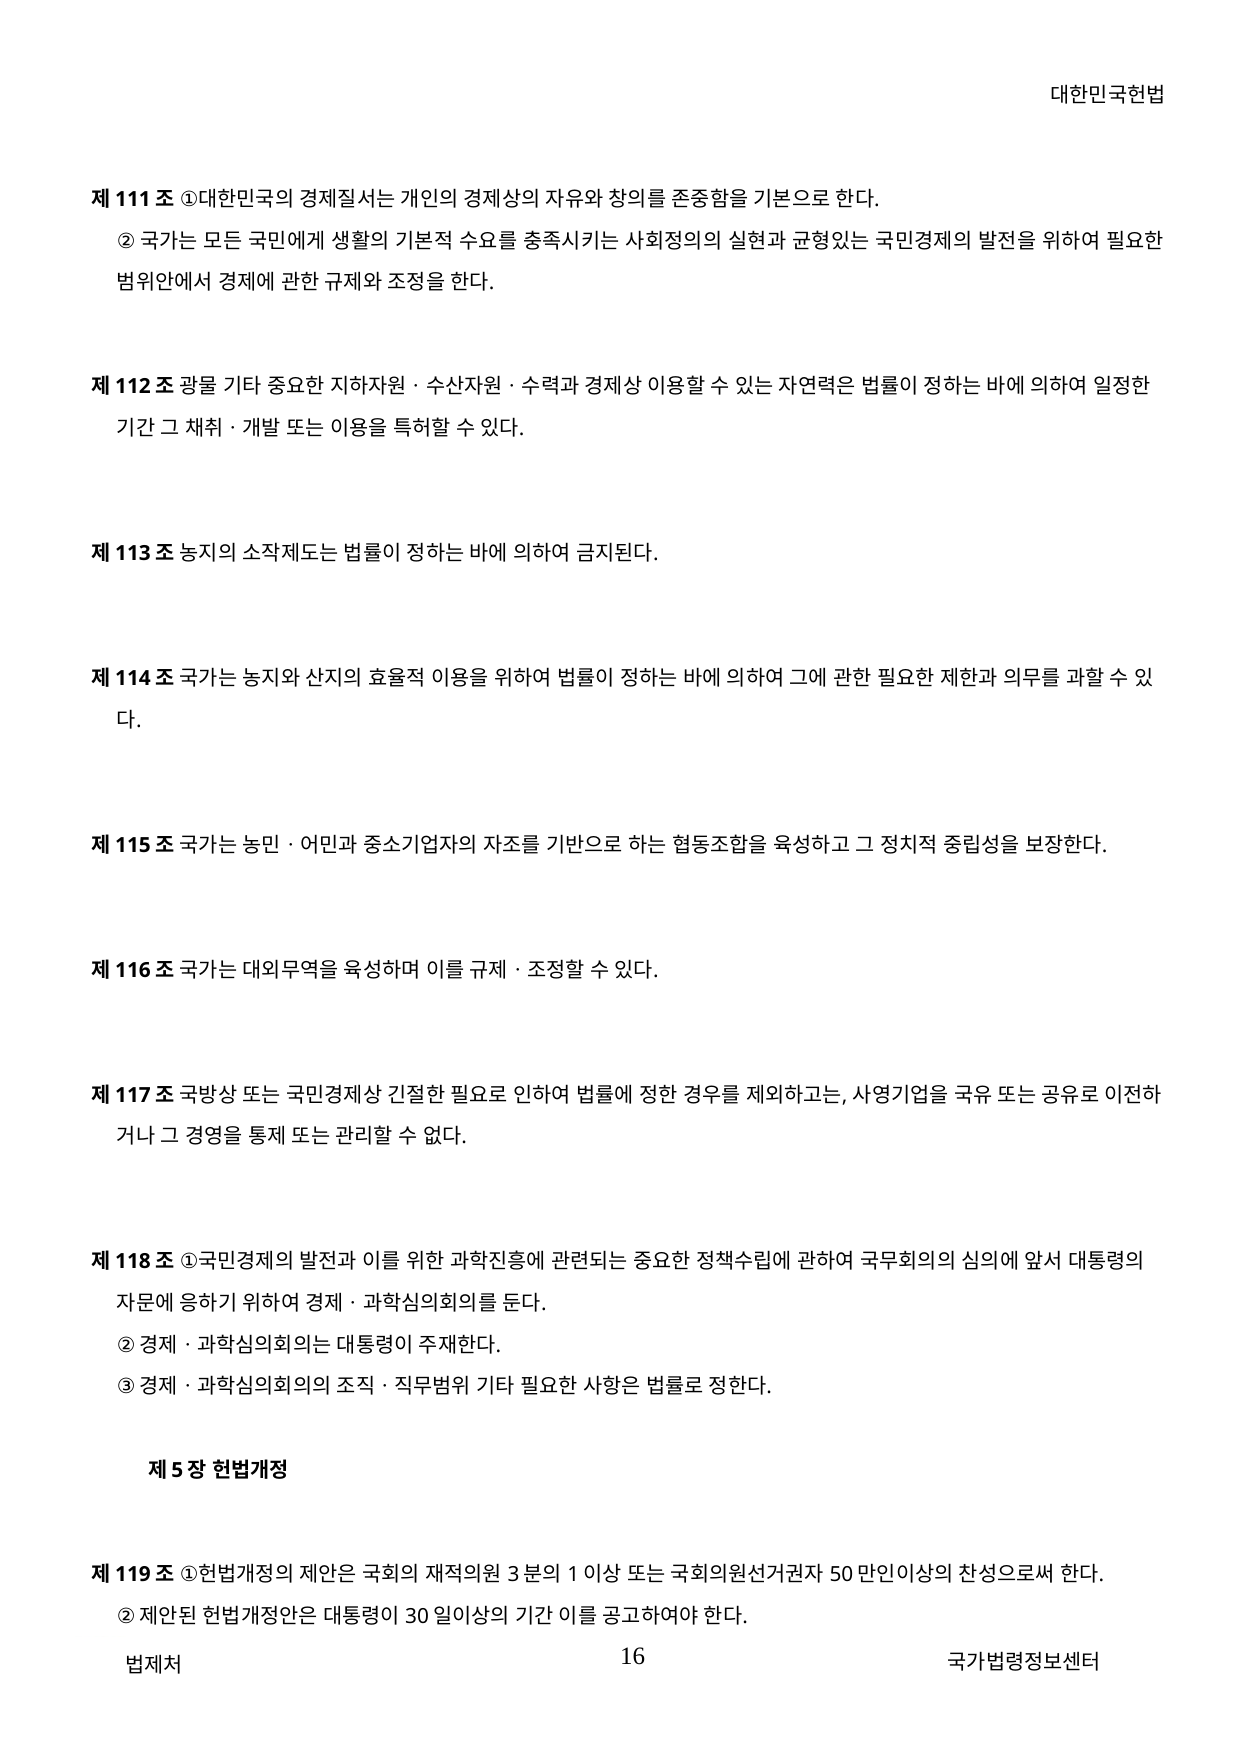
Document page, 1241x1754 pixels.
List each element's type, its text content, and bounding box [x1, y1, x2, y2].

text 제116조 국가는 대외무역을 육성하며 이를 규제ㆍ조정할 수 있다. [92, 942, 1165, 983]
text 제113조 농지의 소작제도는 법률이 정하는 바에 의하여 금지된다. [92, 525, 1165, 567]
text ③경제ㆍ과학심의회의의 조직ㆍ직무범위 기타 필요한 사항은 법률로 정한다. [117, 1358, 1165, 1400]
text 제114조 국가는 농지와 산지의 효율적 이용을 위하여 법률이 정하는 바에 의하여 그에 관한 필요한 제한과 의무를 과할 수 있다. [92, 650, 1165, 733]
text ②국가는 모든 국민에게 생활의 기본적 수요를 충족시키는 사회정의의 실현과 균형있는 국민경제의 발전을 위하여 필요한 범위안에서 경제에 관한 규제와 조정을 한다. [117, 212, 1165, 296]
text 제118조 ①국민경제의 발전과 이를 위한 과학진흥에 관련되는 중요한 정책수립에 관하여 국무회의의 심의에 앞서 대통령의 자문에 응하기 위하여 경제ㆍ과학심의회의를 둔다. [92, 1233, 1165, 1317]
text ②제안된 헌법개정안은 대통령이 30일이상의 기간 이를 공고하여야 한다. [117, 1587, 1165, 1629]
text 제119조 ①헌법개정의 제안은 국회의 재적의원 3분의 1이상 또는 국회의원선거권자 50만인이상의 찬성으로써 한다. [92, 1546, 1165, 1587]
text 제111조 ①대한민국의 경제질서는 개인의 경제상의 자유와 창의를 존중함을 기본으로 한다. [92, 171, 1165, 212]
text 제115조 국가는 농민ㆍ어민과 중소기업자의 자조를 기반으로 하는 협동조합을 육성하고 그 정치적 중립성을 보장한다. [92, 817, 1165, 858]
text 제117조 국방상 또는 국민경제상 긴절한 필요로 인하여 법률에 정한 경우를 제외하고는, 사영기업을 국유 또는 공유로 이전하거나 그 경영을 통제 또는 관리할 수 없다. [92, 1067, 1165, 1150]
text 제5장 헌법개정 [148, 1442, 1165, 1483]
text 제112조 광물 기타 중요한 지하자원ㆍ수산자원ㆍ수력과 경제상 이용할 수 있는 자연력은 법률이 정하는 바에 의하여 일정한 기간 그 채취ㆍ개발 또는 이용을 특허할 수 있다. [92, 358, 1165, 442]
text ②경제ㆍ과학심의회의는 대통령이 주재한다. [117, 1317, 1165, 1358]
